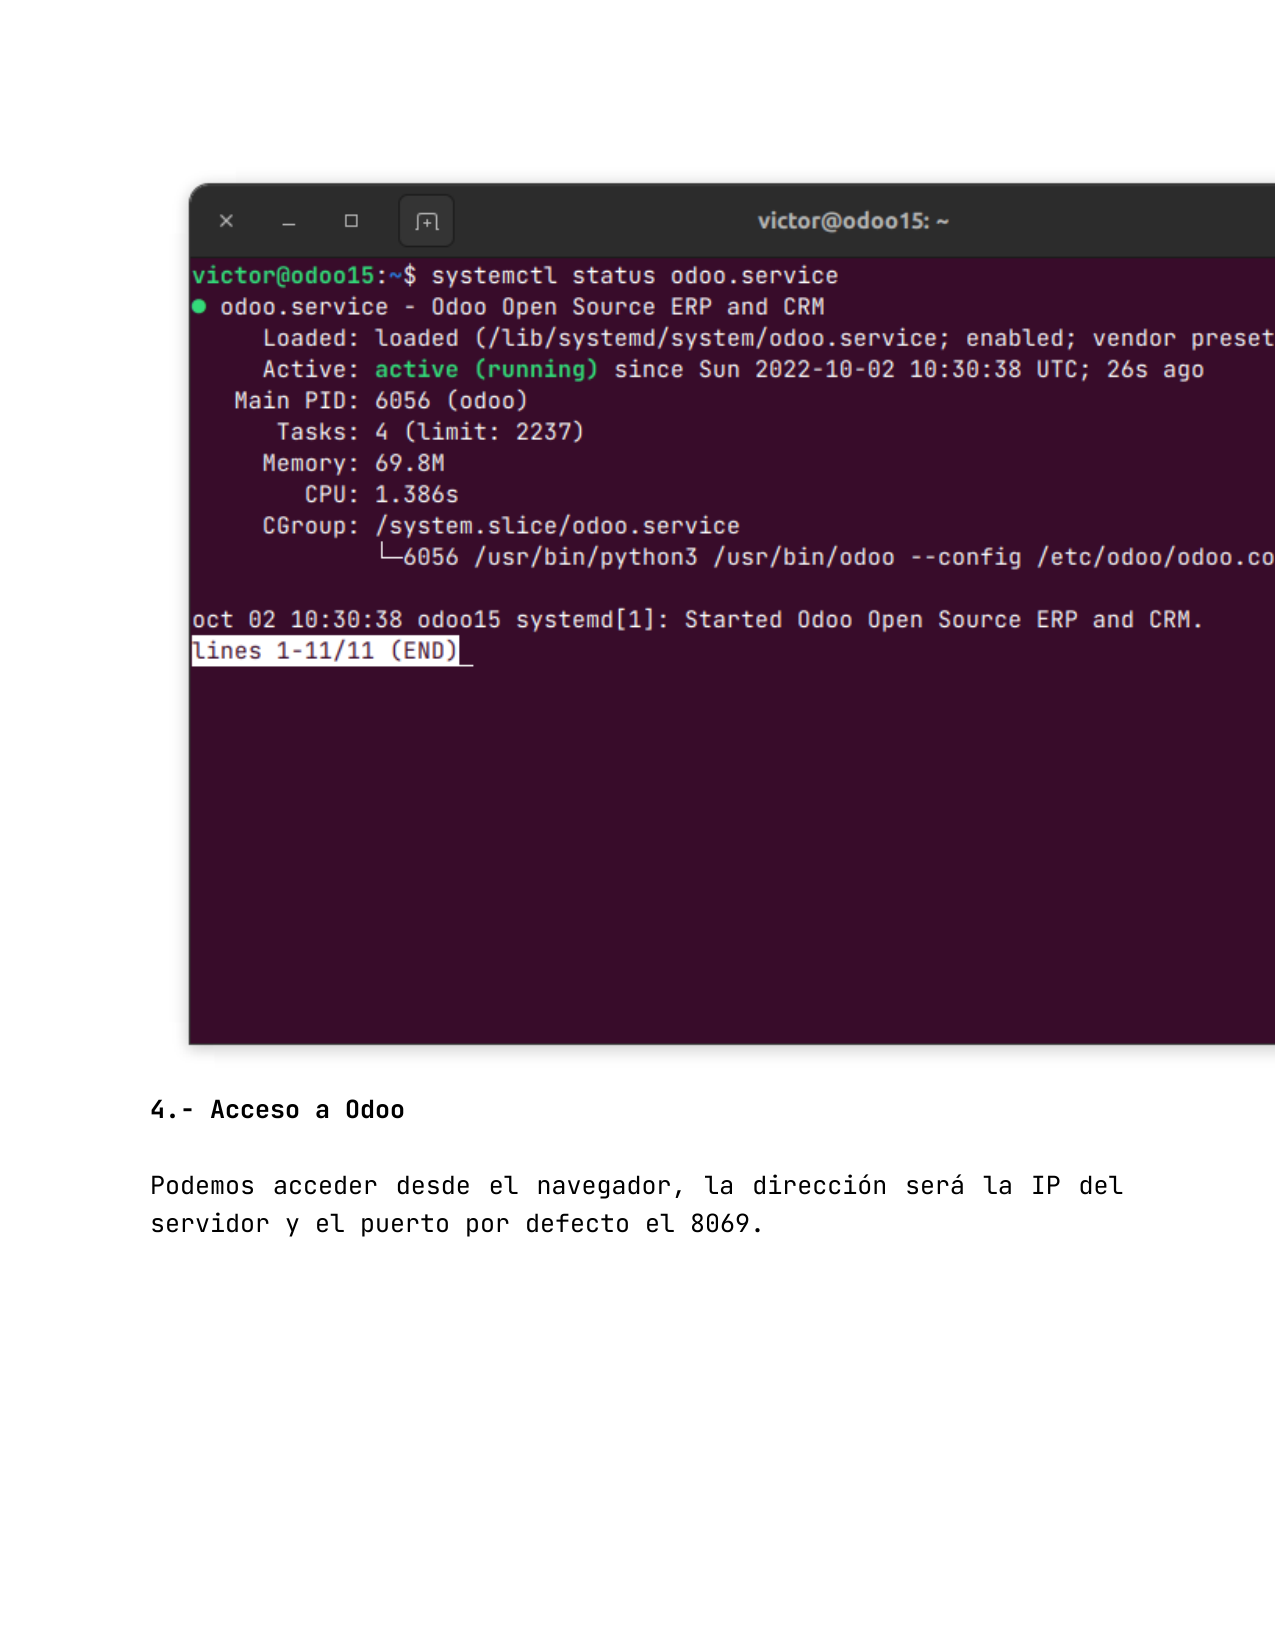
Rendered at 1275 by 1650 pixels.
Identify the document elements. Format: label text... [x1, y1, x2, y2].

picture [150, 150, 1275, 1089]
text 4.- Acceso a Odoo [150, 1093, 1125, 1126]
text Podemos acceder desde el navegador, la dirección será la IP del servidor y el puerto por defecto el 8069. [150, 1169, 1125, 1240]
